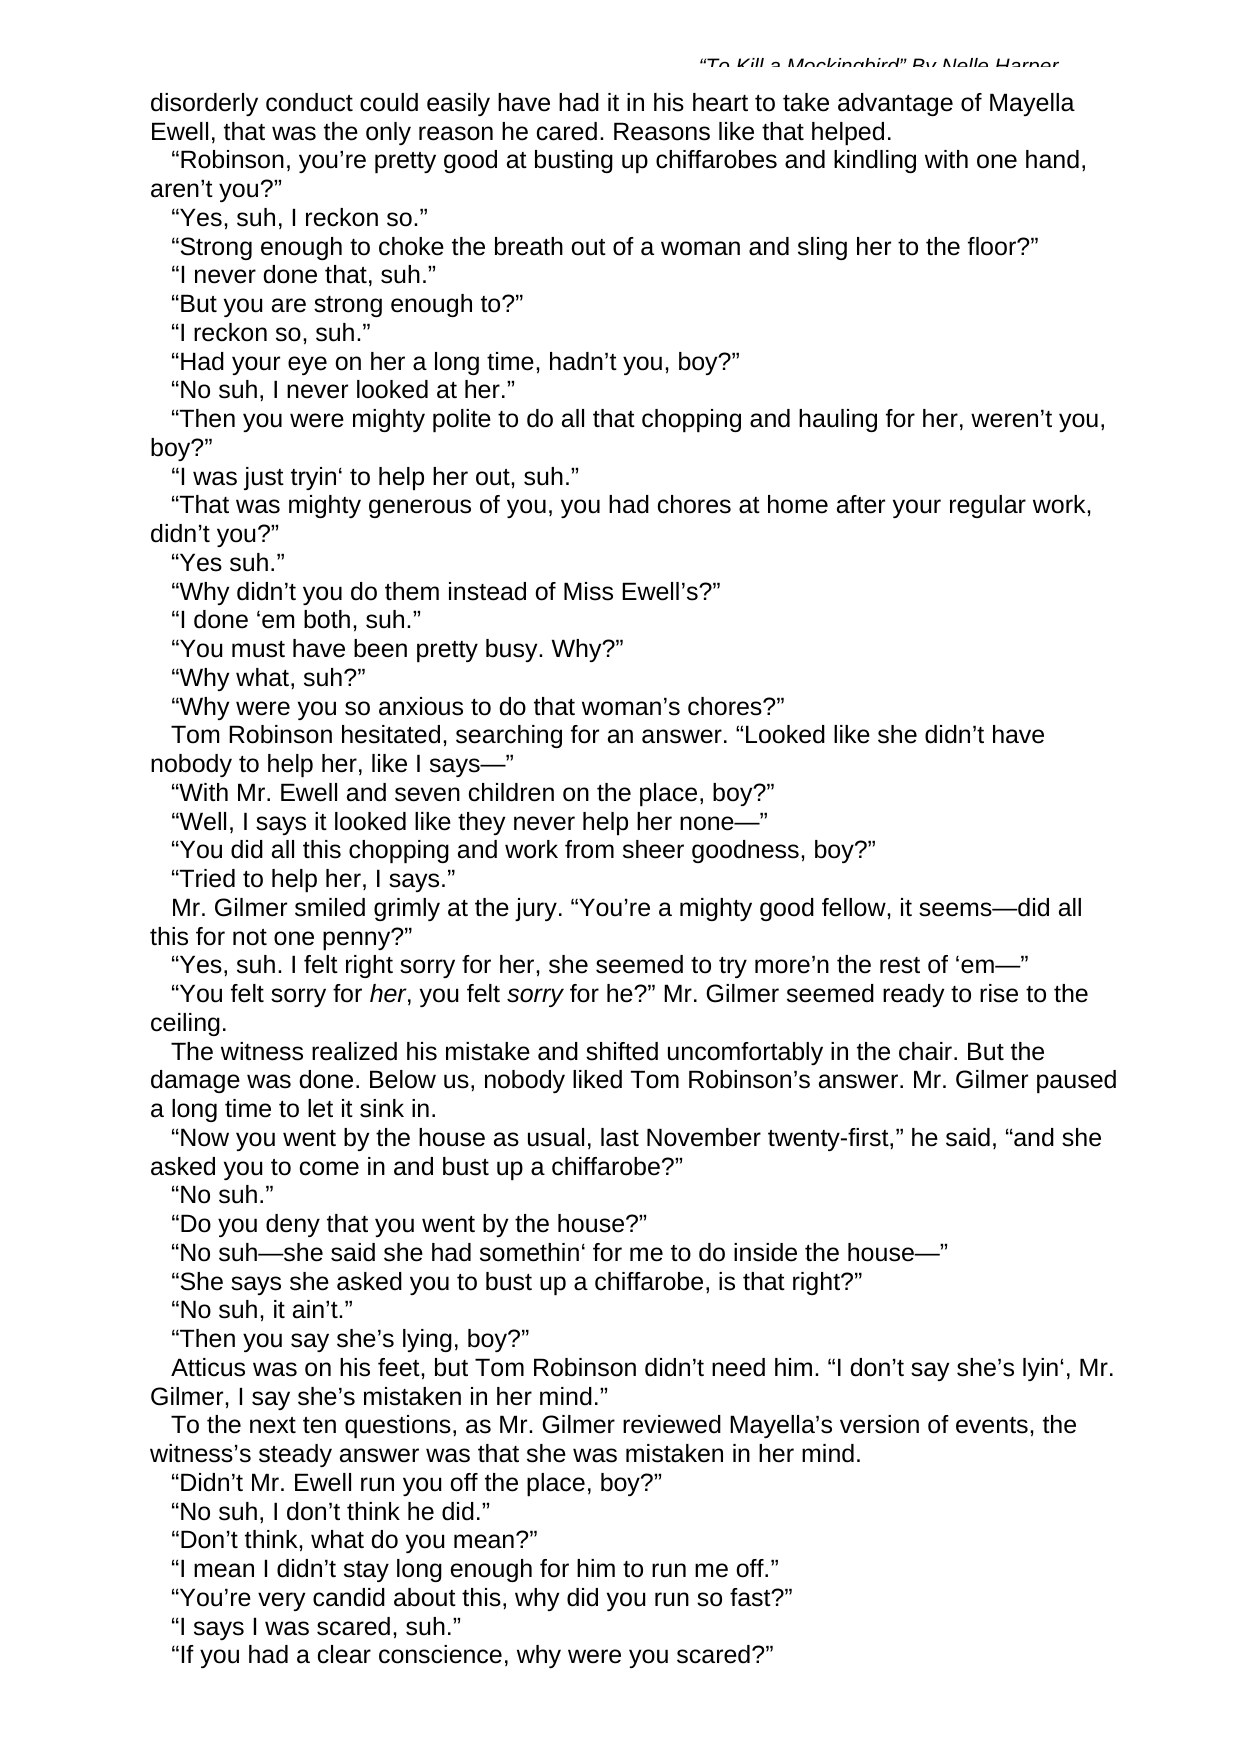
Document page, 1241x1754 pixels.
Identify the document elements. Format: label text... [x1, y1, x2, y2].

text “No suh—she said she had somethin‘ for me to do inside the house—” “She says she asked you to bust up a chiffarobe, is that right?” [171, 1238, 952, 1295]
text The witness realized his mistake and shifted uncomfortably in the chair. But the damage was done. Below us, nobody liked Tom Robinson’s answer. Mr. Gilmer paused a long time to let it sink in. [150, 1036, 1121, 1123]
text “Yes, suh. I felt right sorry for her, she seemed to try more’n the rest of ‘em—” [171, 950, 1140, 979]
text “Why didn’t you do them instead of Miss Ewell’s?” “I done ‘em both, suh.” [171, 576, 724, 634]
text Gilmer, I say she’s mistaken in her mind.” [150, 1381, 1140, 1410]
text “Yes, suh, I reckon so.” [171, 203, 1140, 231]
text “With Mr. Ewell and seven children on the place, boy?” “Well, I says it looked like they never help her none—” [171, 778, 778, 835]
text “Yes suh.” [171, 548, 1140, 576]
text “Now you went by the house as usual, last November twenty-first,” he said, “and she asked you to come in and bust up a chiffarobe?” [150, 1123, 1106, 1180]
text “No suh.” [171, 1180, 1140, 1209]
text “Then you were mighty polite to do all that chopping and hauling for her, weren’t you, boy?” [150, 404, 1110, 461]
text disorderly conduct could easily have had it in his heart to take advantage of Mayella Ewell, that was the only reason he cared. Reasons like that helped. [150, 88, 1078, 145]
text To the next ten questions, as Mr. Gilmer reviewed Mayella’s version of events, the witness’s steady answer was that she was mistaken in her mind. [150, 1410, 1081, 1468]
text “Don’t think, what do you mean?” [171, 1525, 1140, 1554]
text “You must have been pretty busy. Why?” “Why what, suh?” [171, 634, 627, 691]
text “Didn’t Mr. Ewell run you off the place, boy?” “No suh, I don’t think he did.” [171, 1468, 666, 1525]
text “Strong enough to choke the breath out of a woman and sling her to the floor?” “I never done that, suh.” [171, 231, 1042, 289]
text Tom Robinson hesitated, searching for an answer. “Looked like she didn’t have nobody to help her, like I says—” [150, 720, 1049, 778]
text “That was mighty generous of you, you had chores at home after your regular work, didn’t you?” [150, 490, 1096, 548]
text “Why were you so anxious to do that woman’s chores?” [171, 691, 1140, 720]
text “Do you deny that you went by the house?” [171, 1209, 1140, 1238]
text “Then you say she’s lying, boy?” [171, 1324, 1140, 1353]
text “No suh, it ain’t.” [171, 1295, 1140, 1324]
text Atticus was on his feet, but Tom Robinson didn’t need him. “I don’t say she’s lyin‘, Mr. [171, 1353, 1140, 1381]
text “Had your eye on her a long time, hadn’t you, boy?” “No suh, I never looked at her.” [171, 346, 743, 404]
text “Robinson, you’re pretty good at busting up chiffarobes and kindling with one hand, aren’t you?” [150, 145, 1091, 203]
text “I mean I didn’t stay long enough for him to run me off.” “You’re very candid about this, why did you run so fast?” “I says I was scared, suh.” [171, 1554, 796, 1640]
text “But you are strong enough to?” “I reckon so, suh.” [171, 289, 526, 346]
text “If you had a clear conscience, why were you scared?” [171, 1640, 1140, 1669]
text Mr. Gilmer smiled grimly at the jury. “You’re a mighty good fellow, it seems—did all this for not one penny?” [150, 893, 1086, 950]
text “You did all this chopping and work from sheer goodness, boy?” “Tried to help her, I says.” [171, 835, 879, 893]
text “I was just tryin‘ to help her out, suh.” [171, 461, 1140, 490]
text “You felt sorry for her, you felt sorry for he?” Mr. Gilmer seemed ready to rise to the ceiling. [150, 979, 1092, 1036]
